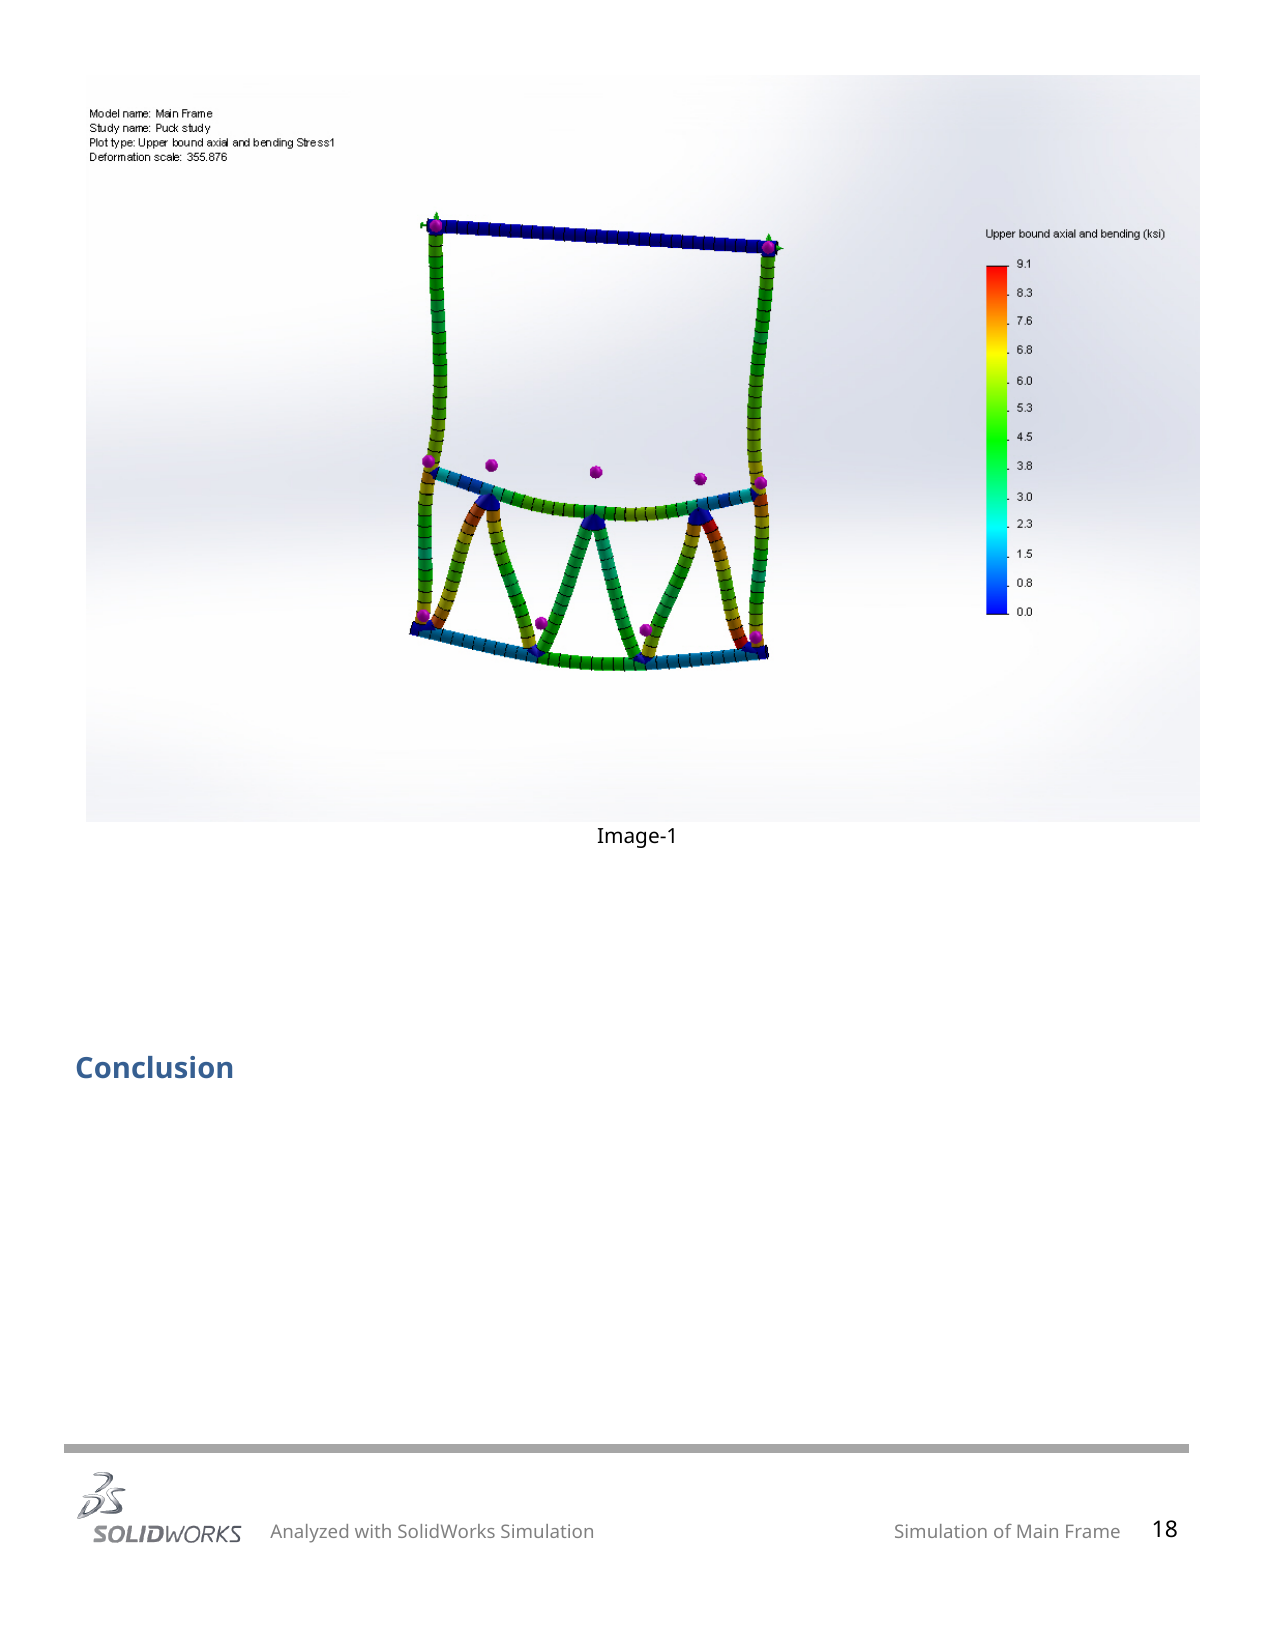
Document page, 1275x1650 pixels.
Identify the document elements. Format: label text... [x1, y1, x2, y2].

table_header Study Results [64, 75, 1211, 941]
picture [75, 1453, 243, 1544]
picture [86, 75, 1200, 822]
table_header Conclusion [64, 998, 1211, 1087]
